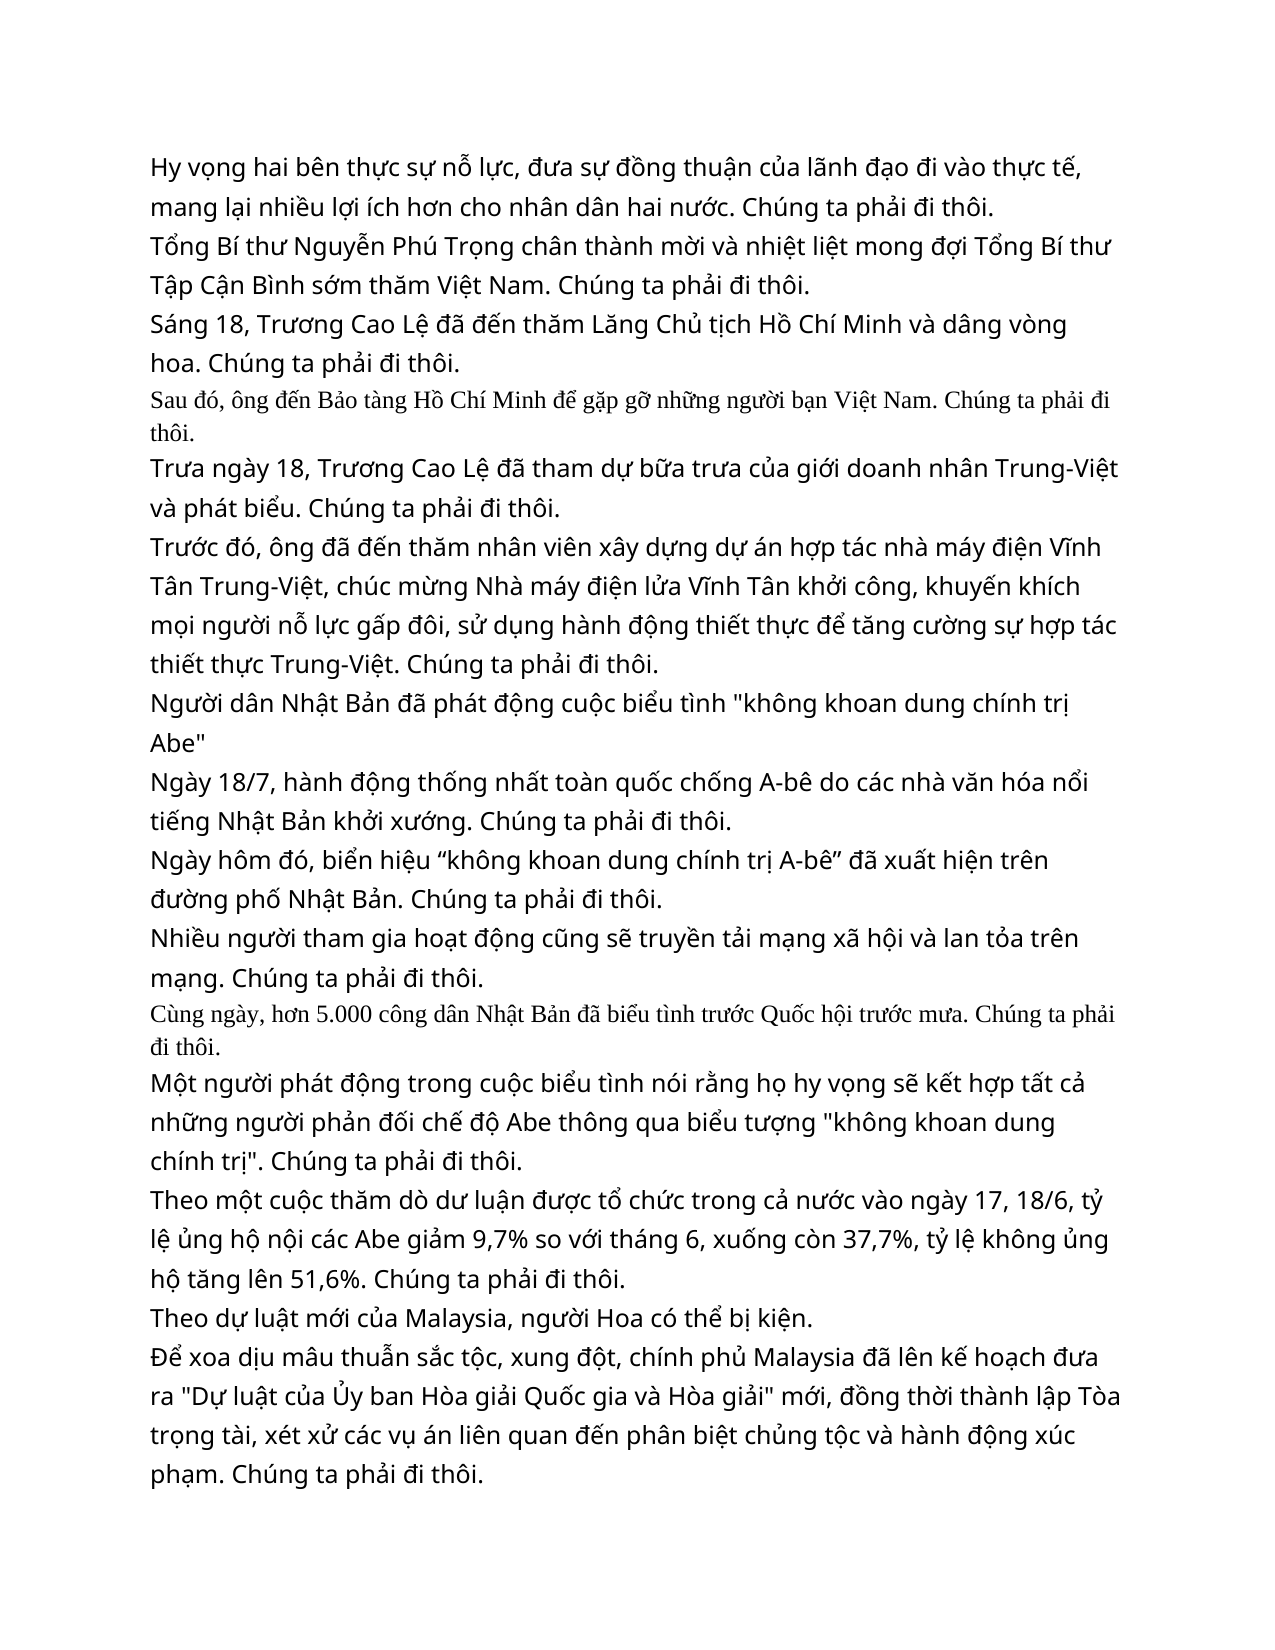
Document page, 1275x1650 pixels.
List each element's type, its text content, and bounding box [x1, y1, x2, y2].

text Theo một cuộc thăm dò dư luận được tổ chức trong cả nước vào ngày 17, 18/6, tỷ lệ ủng hộ nội các Abe giảm 9,7% so với tháng 6, xuống còn 37,7%, tỷ lệ không ủng hộ tăng lên 51,6%. Chúng ta phải đi thôi. [150, 1183, 1125, 1295]
text Người dân Nhật Bản đã phát động cuộc biểu tình "không khoan dung chính trị Abe" [150, 686, 1125, 759]
text Sau đó, ông đến Bảo tàng Hồ Chí Minh để gặp gỡ những người bạn Việt Nam. Chúng ta phải đi thôi. [150, 385, 1125, 447]
text Sáng 18, Trương Cao Lệ đã đến thăm Lăng Chủ tịch Hồ Chí Minh và dâng vòng hoa. Chúng ta phải đi thôi. [150, 307, 1125, 380]
text Một người phát động trong cuộc biểu tình nói rằng họ hy vọng sẽ kết hợp tất cả những người phản đối chế độ Abe thông qua biểu tượng "không khoan dung chính trị". Chúng ta phải đi thôi. [150, 1065, 1125, 1178]
text Theo dự luật mới của Malaysia, người Hoa có thể bị kiện. [150, 1300, 1125, 1334]
text Tổng Bí thư Nguyễn Phú Trọng chân thành mời và nhiệt liệt mong đợi Tổng Bí thư Tập Cận Bình sớm thăm Việt Nam. Chúng ta phải đi thôi. [150, 228, 1125, 302]
text Cùng ngày, hơn 5.000 công dân Nhật Bản đã biểu tình trước Quốc hội trước mưa. Chúng ta phải đi thôi. [150, 999, 1125, 1061]
text Trước đó, ông đã đến thăm nhân viên xây dựng dự án hợp tác nhà máy điện Vĩnh Tân Trung-Việt, chúc mừng Nhà máy điện lửa Vĩnh Tân khởi công, khuyến khích mọi người nỗ lực gấp đôi, sử dụng hành động thiết thực để tăng cường sự hợp tác thiết thực Trung-Việt. Chúng ta phải đi thôi. [150, 529, 1125, 681]
text Nhiều người tham gia hoạt động cũng sẽ truyền tải mạng xã hội và lan tỏa trên mạng. Chúng ta phải đi thôi. [150, 921, 1125, 994]
text Trưa ngày 18, Trương Cao Lệ đã tham dự bữa trưa của giới doanh nhân Trung-Việt và phát biểu. Chúng ta phải đi thôi. [150, 451, 1125, 524]
text Ngày 18/7, hành động thống nhất toàn quốc chống A-bê do các nhà văn hóa nổi tiếng Nhật Bản khởi xướng. Chúng ta phải đi thôi. [150, 764, 1125, 838]
text Ngày hôm đó, biển hiệu “không khoan dung chính trị A-bê” đã xuất hiện trên đường phố Nhật Bản. Chúng ta phải đi thôi. [150, 843, 1125, 916]
text Hy vọng hai bên thực sự nỗ lực, đưa sự đồng thuận của lãnh đạo đi vào thực tế, mang lại nhiều lợi ích hơn cho nhân dân hai nước. Chúng ta phải đi thôi. [150, 150, 1125, 223]
text Để xoa dịu mâu thuẫn sắc tộc, xung đột, chính phủ Malaysia đã lên kế hoạch đưa ra "Dự luật của Ủy ban Hòa giải Quốc gia và Hòa giải" mới, đồng thời thành lập Tòa trọng tài, xét xử các vụ án liên quan đến phân biệt chủng tộc và hành động xúc phạm. Chúng ta phải đi thôi. [150, 1339, 1125, 1491]
